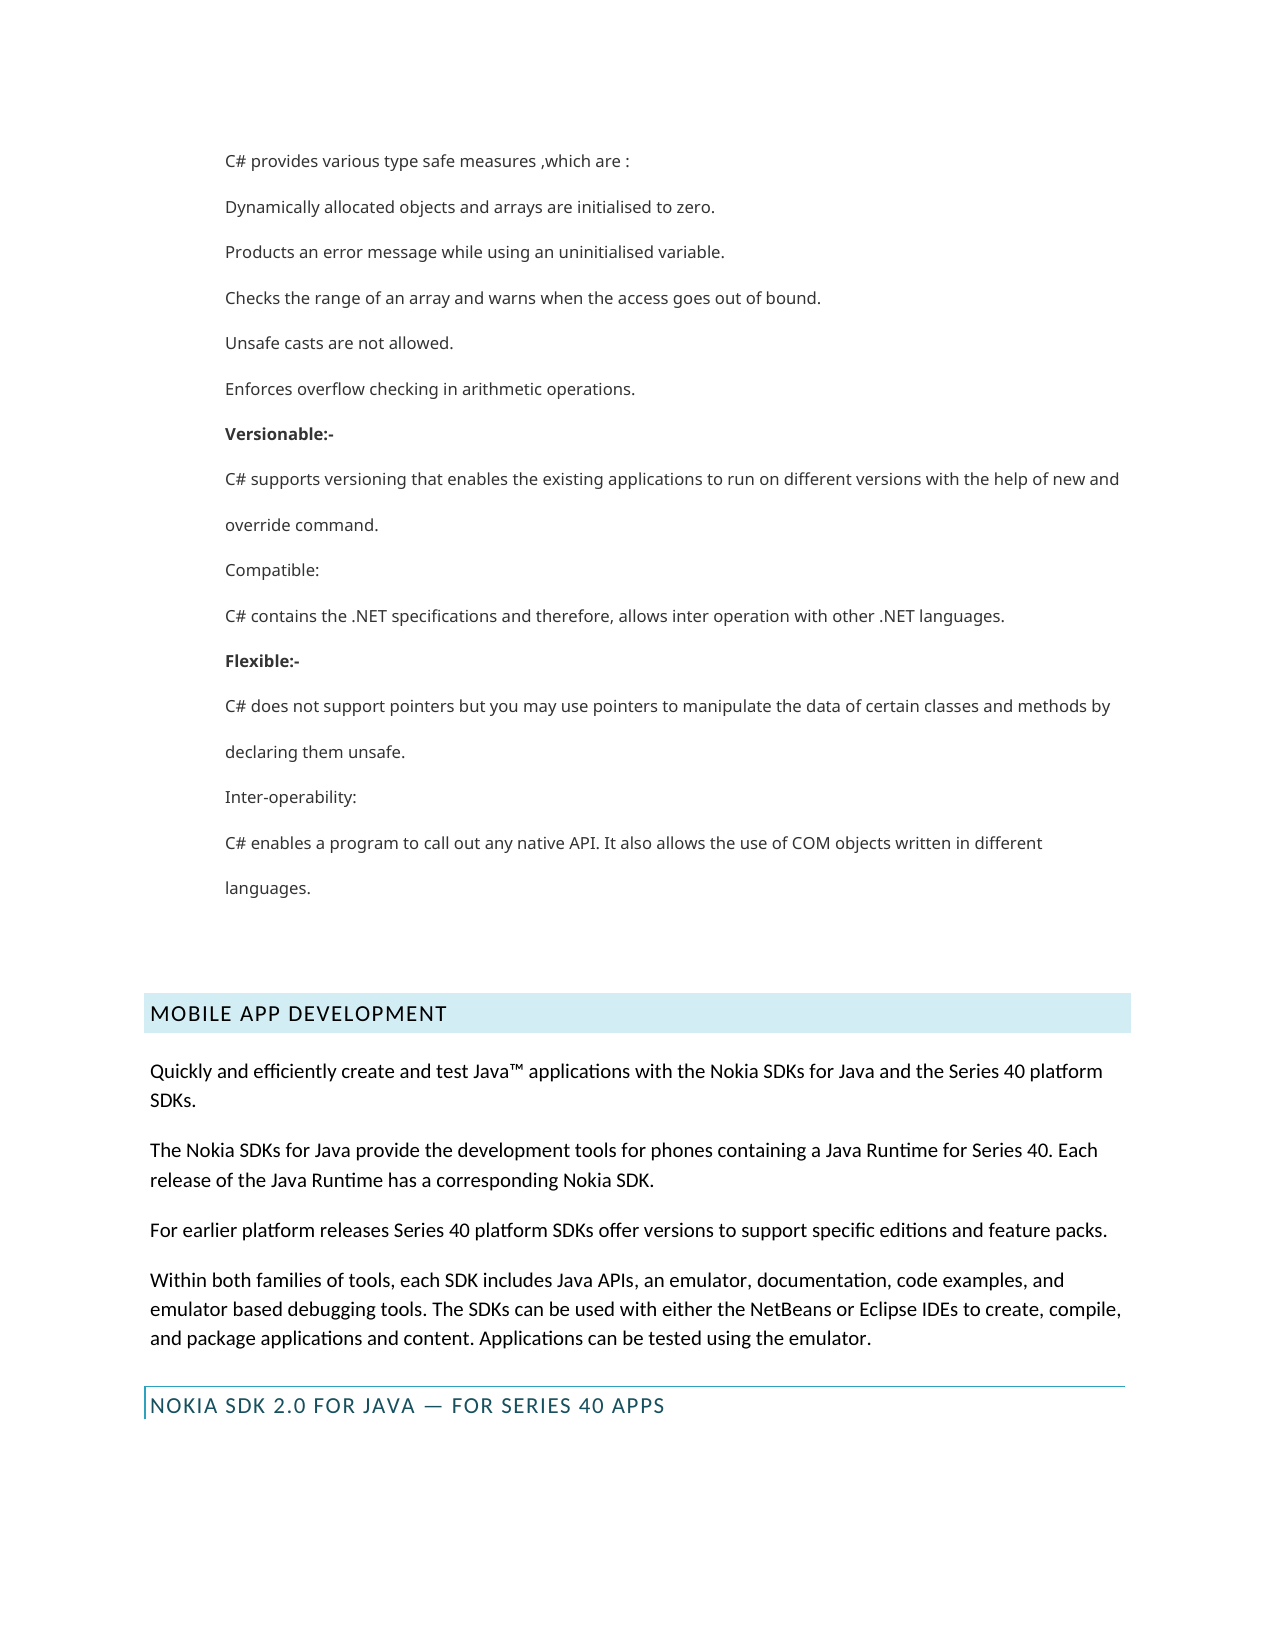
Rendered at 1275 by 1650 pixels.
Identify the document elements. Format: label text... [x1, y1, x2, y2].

text Quickly and efficiently create and test Java™ applications with the Nokia SDKs for Java and the Series 40 platform SDKs. [150, 1058, 1125, 1113]
text For earlier platform releases Series 40 platform SDKs offer versions to support specific editions and feature packs. [150, 1217, 1125, 1242]
text Within both families of tools, each SDK includes Java APIs, an emulator, documentation, code examples, and emulator based debugging tools. The SDKs can be used with either the NetBeans or Eclipse IDEs to create, compile, and package applications and content. Applications can be tested using the emulator. [150, 1267, 1125, 1351]
text The Nokia SDKs for Java provide the development tools for phones containing a Java Runtime for Series 40. Each release of the Java Runtime has a corresponding Nokia SDK. [150, 1138, 1125, 1192]
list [225, 150, 1125, 899]
subtitle Nokia SDK 2.0 for Java — for Series 40 apps [146, 1387, 1125, 1419]
subtitle Mobile App Development [150, 999, 1125, 1027]
